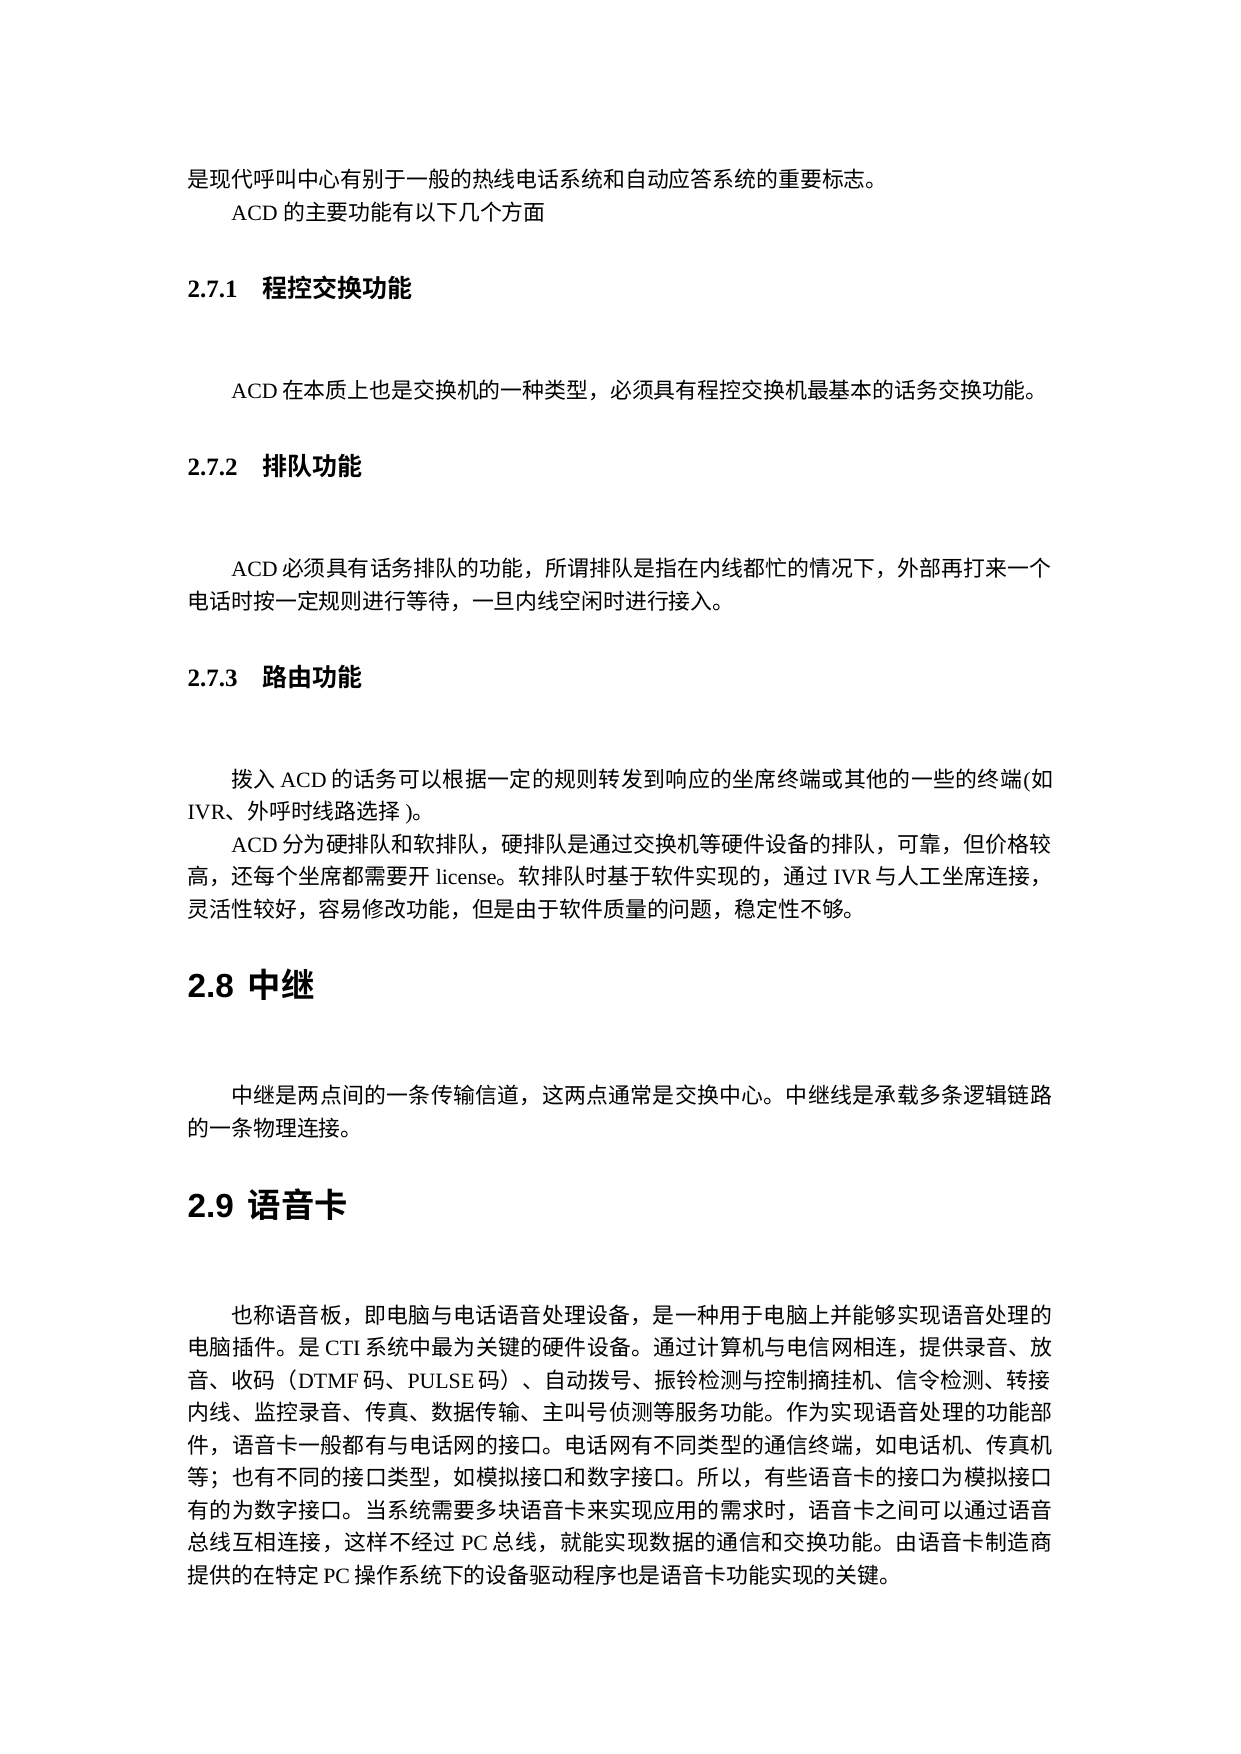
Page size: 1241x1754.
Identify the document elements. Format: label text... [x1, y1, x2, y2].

text 拨入ACD的话务可以根据一定的规则转发到响应的坐席终端或其他的一些的终端(如IVR、外呼时线路选择 )。 [187, 761, 1053, 826]
subtitle 排队功能 [187, 432, 1053, 497]
subtitle 程控交换功能 [187, 254, 1053, 319]
text ACD在本质上也是交换机的一种类型，必须具有程控交换机最基本的话务交换功能。 [187, 373, 1053, 405]
text 中继是两点间的一条传输信道，这两点通常是交换中心。中继线是承载多条逻辑链路的一条物理连接。 [187, 1078, 1053, 1143]
subtitle 语音卡 [187, 1170, 1053, 1235]
text ACD 的主要功能有以下几个方面 [187, 194, 1053, 227]
subtitle 中继 [187, 951, 1053, 1016]
subtitle 路由功能 [187, 643, 1053, 708]
text 也称语音板，即电脑与电话语音处理设备，是一种用于电脑上并能够实现语音处理的电脑插件。是CTI系统中最为关键的硬件设备。通过计算机与电信网相连，提供录音、放音、收码（DTMF码、PULSE码）、自动拨号、振铃检测与控制摘挂机、信令检测、转接内线、监控录音、传真、数据传输、主叫号侦测等服务功能。作为实现语音处理的功能部件，语音卡一般都有与电话网的接口。电话网有不同类型的通信终端，如电话机、传真机等；也有不同的接口类型，如模拟接口和数字接口。所以，有些语音卡的接口为模拟接口，有的为数字接口。当系统需要多块语音卡来实现应用的需求时，语音卡之间可以通过语音总线互相连接，这样不经过PC总线，就能实现数据的通信和交换功能。由语音卡制造商提供的在特定PC操作系统下的设备驱动程序也是语音卡功能实现的关键。 [187, 1297, 1053, 1590]
text ACD分为硬排队和软排队，硬排队是通过交换机等硬件设备的排队，可靠，但价格较高，还每个坐席都需要开license。软排队时基于软件实现的，通过IVR与人工坐席连接，灵活性较好，容易修改功能，但是由于软件质量的问题，稳定性不够。 [187, 826, 1053, 924]
text ACD必须具有话务排队的功能，所谓排队是指在内线都忙的情况下，外部再打来一个电话时按一定规则进行等待，一旦内线空闲时进行接入。 [187, 551, 1053, 616]
text 自动呼叫分配（ACD）成批地处理来话呼叫，并将这些来话按规定路由传送给具有类似职责或技能的各组业务代表。其性能的优劣直接影响到呼叫中心的效率和顾客的满意度，是现代呼叫中心有别于一般的热线电话系统和自动应答系统的重要标志。 [187, 162, 1053, 194]
